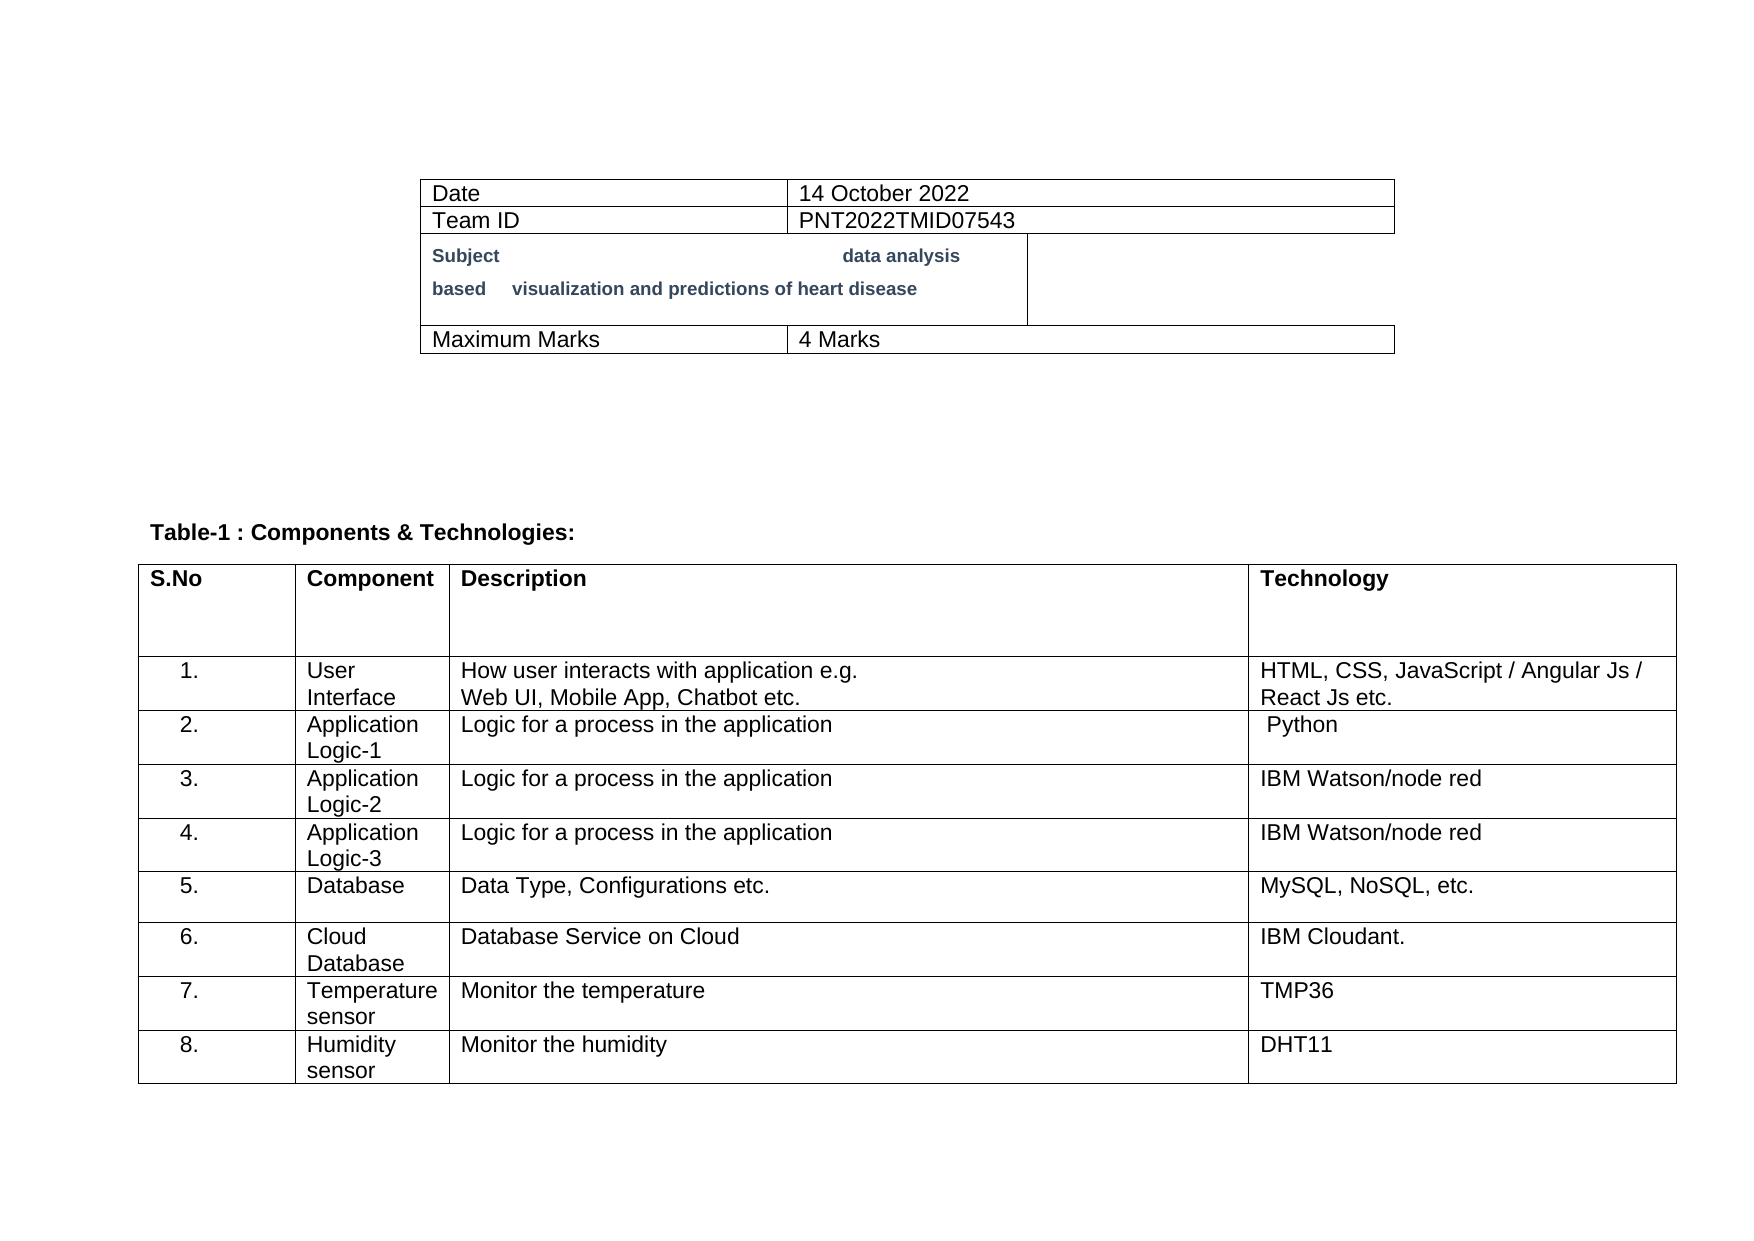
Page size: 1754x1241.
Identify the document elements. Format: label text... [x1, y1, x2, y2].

table_cell How user interacts with application e.g. Web UI, Mobile App, Chatbot etc. [450, 657, 1248, 710]
table_cell User Interface [296, 657, 449, 710]
table_cell Cloud Database [296, 923, 449, 976]
table_cell IBM Watson/node red [1249, 819, 1676, 871]
table_cell IBM Cloudant. [1249, 923, 1676, 976]
table_header Technology [1249, 565, 1676, 656]
table_cell TMP36 [1249, 977, 1676, 1029]
table_cell Humidity sensor [296, 1031, 449, 1083]
table_header Description [450, 565, 1248, 656]
table_cell Temperature sensor [296, 977, 449, 1029]
table_cell Database [296, 872, 449, 922]
table_cell [139, 657, 295, 710]
table_cell 4 Marks [788, 326, 1394, 353]
table_cell Application Logic-2 [296, 765, 449, 817]
table_header Component [296, 565, 449, 656]
table_cell Logic for a process in the application [450, 711, 1248, 764]
table_cell Monitor the humidity [450, 1031, 1248, 1083]
table_cell Logic for a process in the application [450, 819, 1248, 871]
table_cell Team ID [421, 207, 787, 233]
table_cell [139, 977, 295, 1029]
table_header Date [421, 180, 787, 206]
table_cell MySQL, NoSQL, etc. [1249, 872, 1676, 922]
table_cell DHT11 [1249, 1031, 1676, 1083]
text Table-1 : Components & Technologies: [150, 519, 1665, 546]
table_cell HTML, CSS, JavaScript / Angular Js / React Js etc. [1249, 657, 1676, 710]
table_cell Logic for a process in the application [450, 765, 1248, 817]
table_cell [139, 872, 295, 922]
table_cell [139, 1031, 295, 1083]
table_header S.No [139, 565, 295, 656]
table_cell Database Service on Cloud [450, 923, 1248, 976]
table_header 14 October 2022 [788, 180, 1394, 206]
table_cell Application Logic-1 [296, 711, 449, 764]
table_cell [139, 819, 295, 871]
table_cell [139, 711, 295, 764]
table_cell Data Type, Configurations etc. [450, 872, 1248, 922]
table_cell Monitor the temperature [450, 977, 1248, 1029]
table_cell IBM Watson/node red [1249, 765, 1676, 817]
table_cell Application Logic-3 [296, 819, 449, 871]
table_cell [139, 765, 295, 817]
table_cell Subject data analysis based visualization and predictions of heart disease [421, 234, 1027, 325]
table_cell PNT2022TMID07543 [788, 207, 1394, 233]
table_cell Maximum Marks [421, 326, 787, 353]
table_cell Python [1249, 711, 1676, 764]
table_cell [139, 923, 295, 976]
